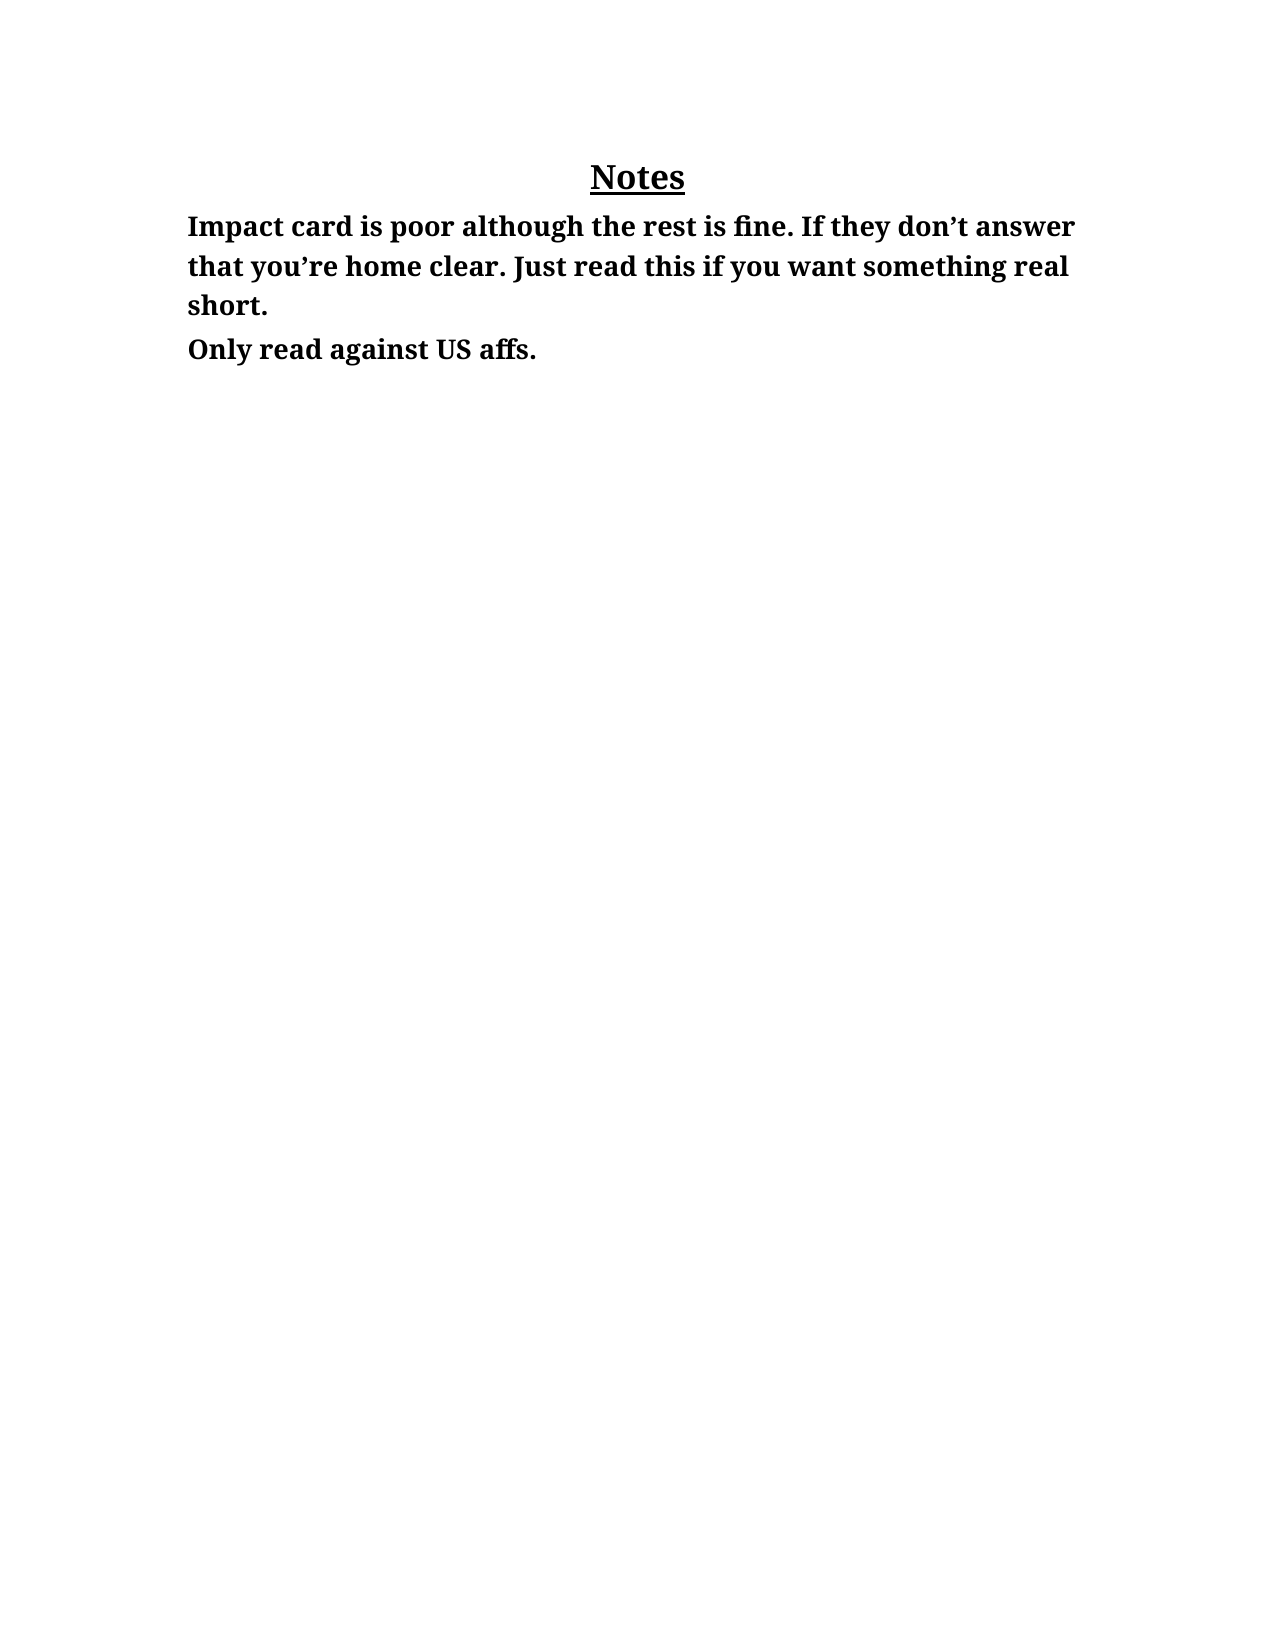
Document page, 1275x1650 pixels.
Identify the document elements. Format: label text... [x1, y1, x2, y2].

subtitle Impact card is poor although the rest is fine. If they don’t answer that you’re home clear. Just read this if you want something real short. [187, 207, 1087, 324]
subtitle Only read against US affs. [187, 331, 1087, 368]
subtitle Notes [187, 154, 1087, 199]
